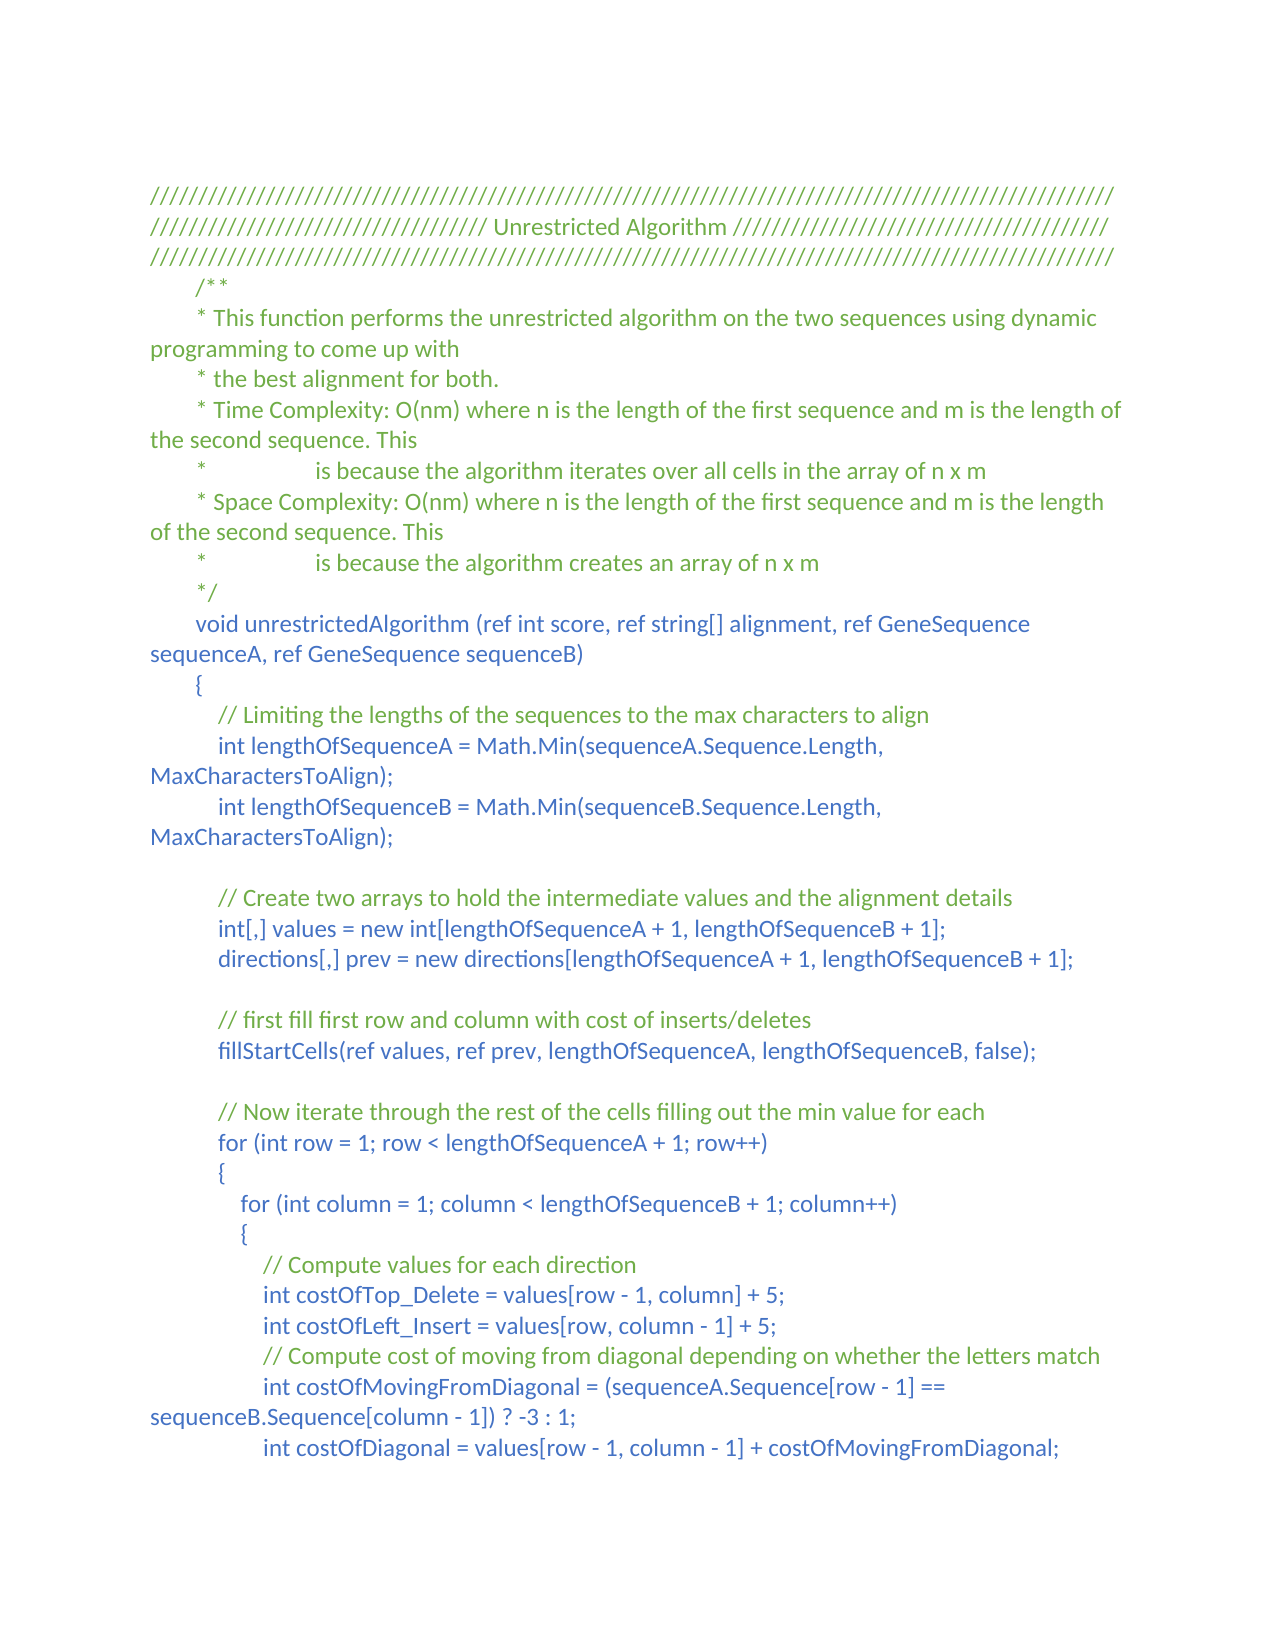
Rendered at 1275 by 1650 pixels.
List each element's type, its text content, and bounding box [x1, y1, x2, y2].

text //////////////////////////////////////////////////////////////////////////////////////////////////// /////////////////////////////////// Unrestricted Algorithm /////////////////////////////////////// [150, 150, 1125, 242]
text { [150, 669, 1125, 699]
text * is because the algorithm iterates over all cells in the array of n x m [150, 455, 1125, 486]
text * Space Complexity: O(nm) where n is the length of the first sequence and m is the length of the second sequence. This [150, 486, 1125, 547]
text */ [150, 577, 1125, 608]
text // first fill first row and column with cost of inserts/deletes [150, 1004, 1125, 1035]
text int costOfTop_Delete = values[row - 1, column] + 5; [150, 1279, 1125, 1310]
text // Compute cost of moving from diagonal depending on whether the letters match [150, 1340, 1125, 1371]
text int lengthOfSequenceA = Math.Min(sequenceA.Sequence.Length, MaxCharactersToAlign); [150, 730, 1125, 791]
text { [150, 1218, 1125, 1249]
text // Create two arrays to hold the intermediate values and the alignment details [150, 882, 1125, 913]
text // Limiting the lengths of the sequences to the max characters to align [150, 699, 1125, 730]
text directions[,] prev = new directions[lengthOfSequenceA + 1, lengthOfSequenceB + 1]; [150, 943, 1125, 974]
text { [150, 1157, 1125, 1188]
text int costOfMovingFromDiagonal = (sequenceA.Sequence[row - 1] == sequenceB.Sequence[column - 1]) ? -3 : 1; [150, 1371, 1125, 1432]
text * the best alignment for both. [150, 364, 1125, 394]
text /** [150, 272, 1125, 303]
text * This function performs the unrestricted algorithm on the two sequences using dynamic programming to come up with [150, 303, 1125, 364]
text // Compute values for each direction [150, 1249, 1125, 1279]
text int lengthOfSequenceB = Math.Min(sequenceB.Sequence.Length, MaxCharactersToAlign); [150, 791, 1125, 852]
text fillStartCells(ref values, ref prev, lengthOfSequenceA, lengthOfSequenceB, false); [150, 1035, 1125, 1066]
text int costOfLeft_Insert = values[row, column - 1] + 5; [150, 1310, 1125, 1340]
text for (int column = 1; column < lengthOfSequenceB + 1; column++) [150, 1188, 1125, 1218]
text void unrestrictedAlgorithm (ref int score, ref string[] alignment, ref GeneSequence sequenceA, ref GeneSequence sequenceB) [150, 608, 1125, 669]
text * Time Complexity: O(nm) where n is the length of the first sequence and m is the length of the second sequence. This [150, 394, 1125, 455]
text int[,] values = new int[lengthOfSequenceA + 1, lengthOfSequenceB + 1]; [150, 913, 1125, 943]
text * is because the algorithm creates an array of n x m [150, 547, 1125, 577]
text for (int row = 1; row < lengthOfSequenceA + 1; row++) [150, 1127, 1125, 1157]
text //////////////////////////////////////////////////////////////////////////////////////////////////// [150, 242, 1125, 272]
text // Now iterate through the rest of the cells filling out the min value for each [150, 1096, 1125, 1127]
text int costOfDiagonal = values[row - 1, column - 1] + costOfMovingFromDiagonal; [150, 1432, 1125, 1462]
